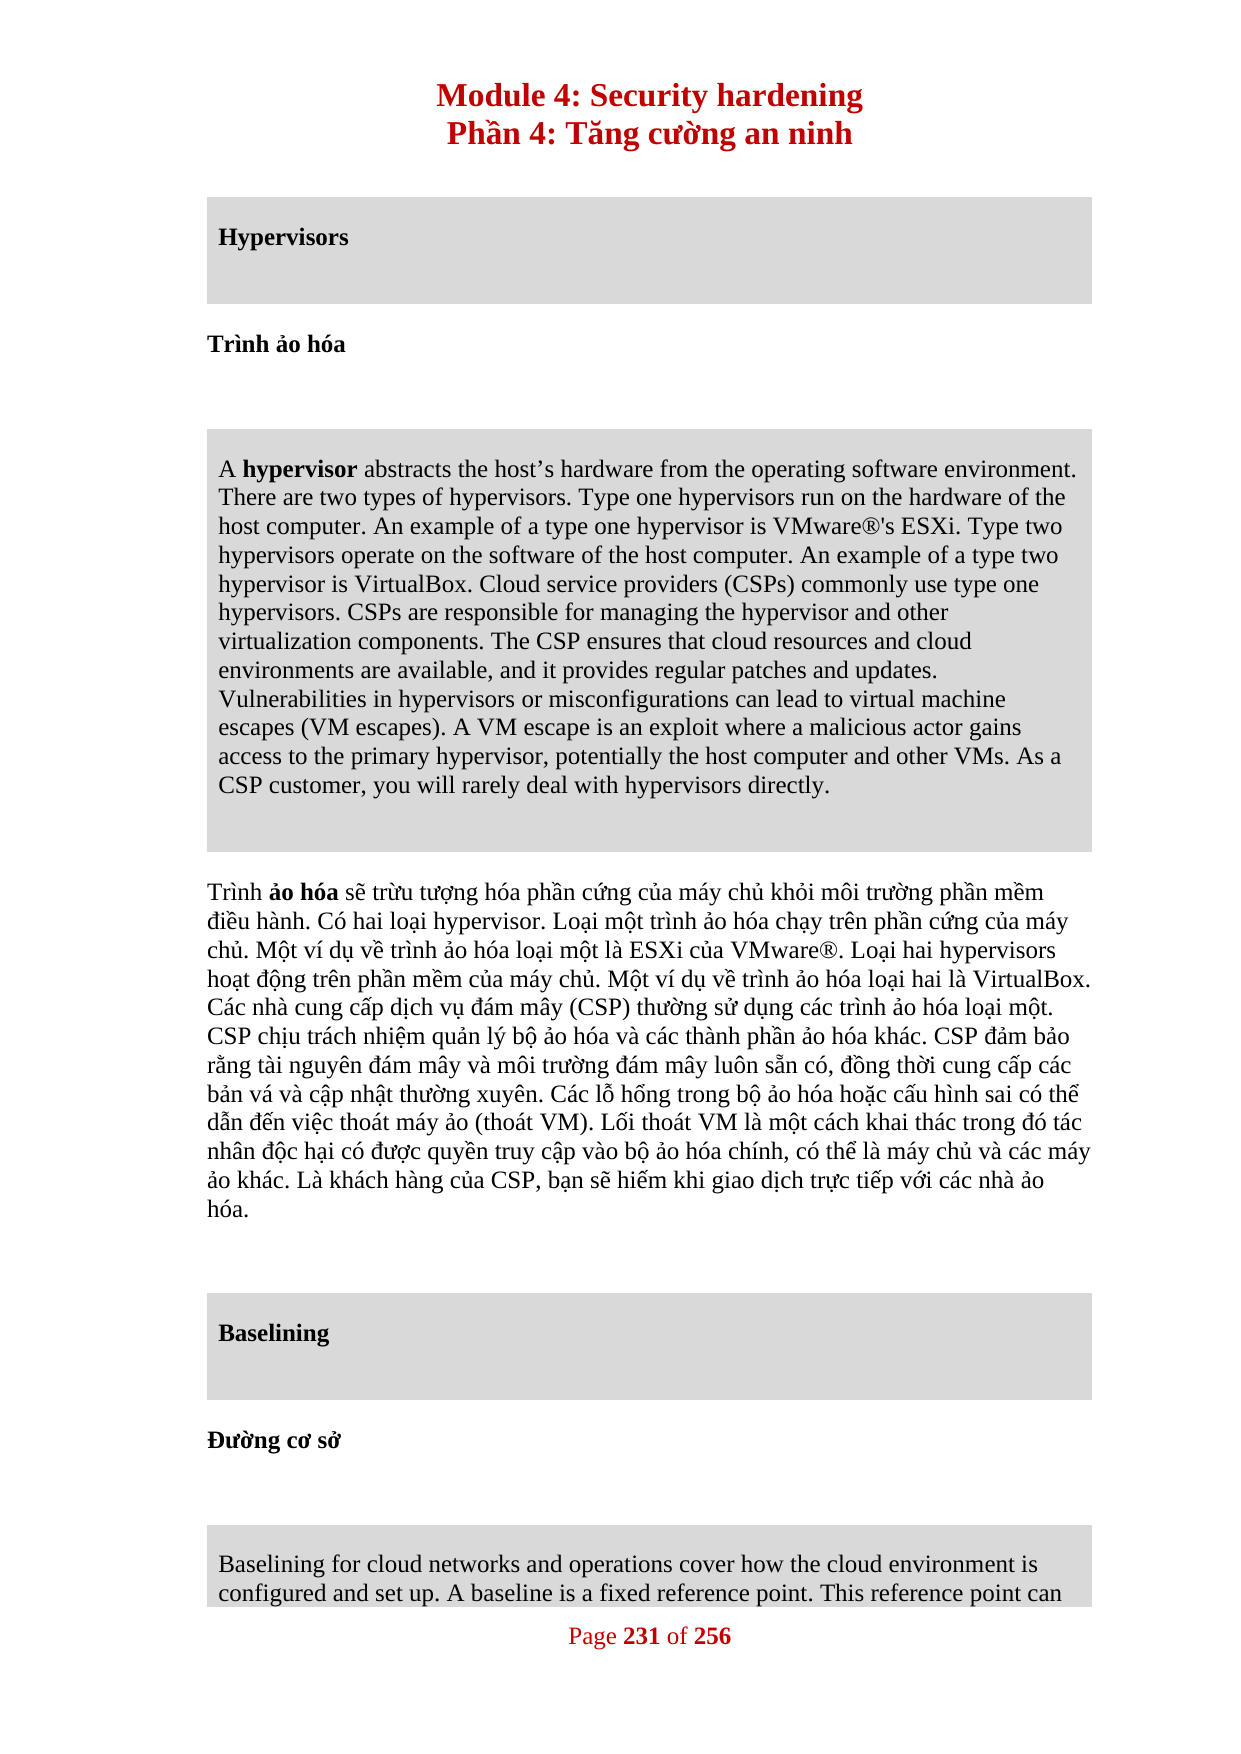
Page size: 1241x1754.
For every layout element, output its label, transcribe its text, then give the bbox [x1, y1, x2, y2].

table_header Hypervisors [207, 197, 1092, 304]
table_header Baselining [207, 1293, 1092, 1400]
text Trình ảo hóa sẽ trừu tượng hóa phần cứng của máy chủ khỏi môi trường phần mềm điều hành. Có hai loại hypervisor. Loại một trình ảo hóa chạy trên phần cứng của máy chủ. Một ví dụ về trình ảo hóa loại một là ESXi của VMware®. Loại hai hypervisors hoạt động trên phần mềm của máy chủ. Một ví dụ về trình ảo hóa loại hai là VirtualBox. Các nhà cung cấp dịch vụ đám mây (CSP) thường sử dụng các trình ảo hóa loại một. CSP chịu trách nhiệm quản lý bộ ảo hóa và các thành phần ảo hóa khác. CSP đảm bảo rằng tài nguyên đám mây và môi trường đám mây luôn sẵn có, đồng thời cung cấp các bản vá và cập nhật thường xuyên. Các lỗ hổng trong bộ ảo hóa hoặc cấu hình sai có thể dẫn đến việc thoát máy ảo (thoát VM). Lối thoát VM là một cách khai thác trong đó tác nhân độc hại có được quyền truy cập vào bộ ảo hóa chính, có thể là máy chủ và các máy ảo khác. Là khách hàng của CSP, bạn sẽ hiếm khi giao dịch trực tiếp với các nhà ảo hóa. [207, 877, 1092, 1222]
table_header A hypervisor abstracts the host’s hardware from the operating software environment. There are two types of hypervisors. Type one hypervisors run on the hardware of the host computer. An example of a type one hypervisor is VMware®'s ESXi. Type two hypervisors operate on the software of the host computer. An example of a type two hypervisor is VirtualBox. Cloud service providers (CSPs) commonly use type one hypervisors. CSPs are responsible for managing the hypervisor and other virtualization components. The CSP ensures that cloud resources and cloud environments are available, and it provides regular patches and updates. Vulnerabilities in hypervisors or misconfigurations can lead to virtual machine escapes (VM escapes). A VM escape is an exploit where a malicious actor gains access to the primary hypervisor, potentially the host computer and other VMs. As a CSP customer, you will rarely deal with hypervisors directly. [207, 429, 1092, 852]
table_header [207, 1525, 1092, 1607]
text Trình ảo hóa [207, 329, 1092, 358]
text Đường cơ sở [207, 1425, 1092, 1454]
